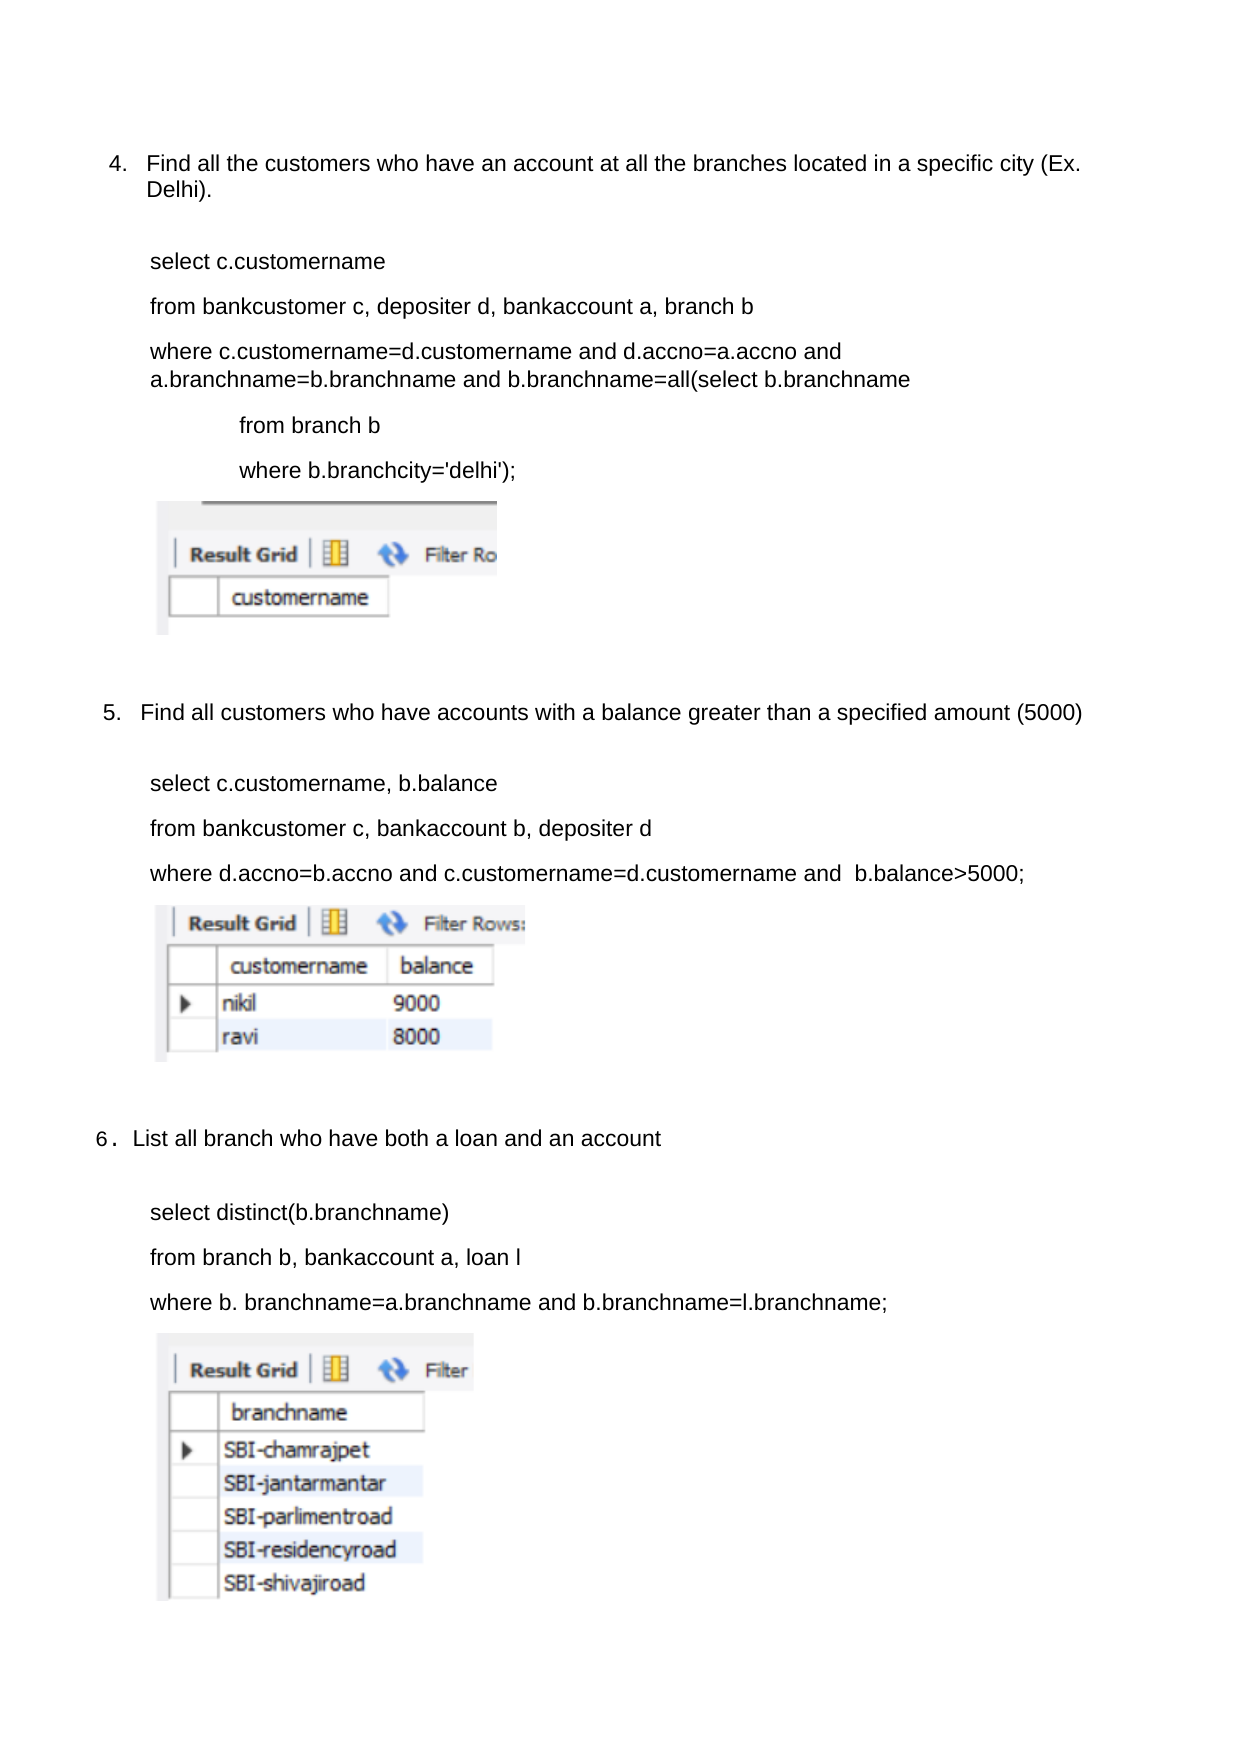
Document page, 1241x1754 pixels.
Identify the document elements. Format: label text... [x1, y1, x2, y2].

text select c.customername, b.balance [150, 770, 1090, 796]
list List all branch who have both a loan and an account [95, 1125, 1090, 1153]
text where b. branchname=a.branchname and b.branchname=l.branchname; [150, 1289, 1090, 1315]
picture [150, 501, 497, 635]
text where d.accno=b.accno and c.customername=d.customername and b.balance>5000; [150, 860, 1090, 886]
text where c.customername=d.customername and d.accno=a.accno and a.branchname=b.branchname and b.branchname=all(select b.branchname [150, 338, 1090, 393]
picture [150, 905, 525, 1062]
text from bankcustomer c, depositer d, bankaccount a, branch b [150, 293, 1090, 319]
text select distinct(b.branchname) [150, 1198, 1090, 1225]
picture [150, 1333, 474, 1601]
text select c.customername [150, 248, 1090, 274]
text from bankcustomer c, bankaccount b, depositer d [150, 815, 1090, 841]
text from branch b, bankaccount a, loan l [150, 1243, 1090, 1270]
text where b.branchcity='delhi'); [150, 457, 1090, 483]
text from branch b [150, 412, 1090, 438]
list Find all the customers who have an account at all the branches located in a specific city (Ex. Delhi). [109, 150, 1090, 203]
list Find all customers who have accounts with a balance greater than a specified amount (5000) [103, 698, 1090, 725]
